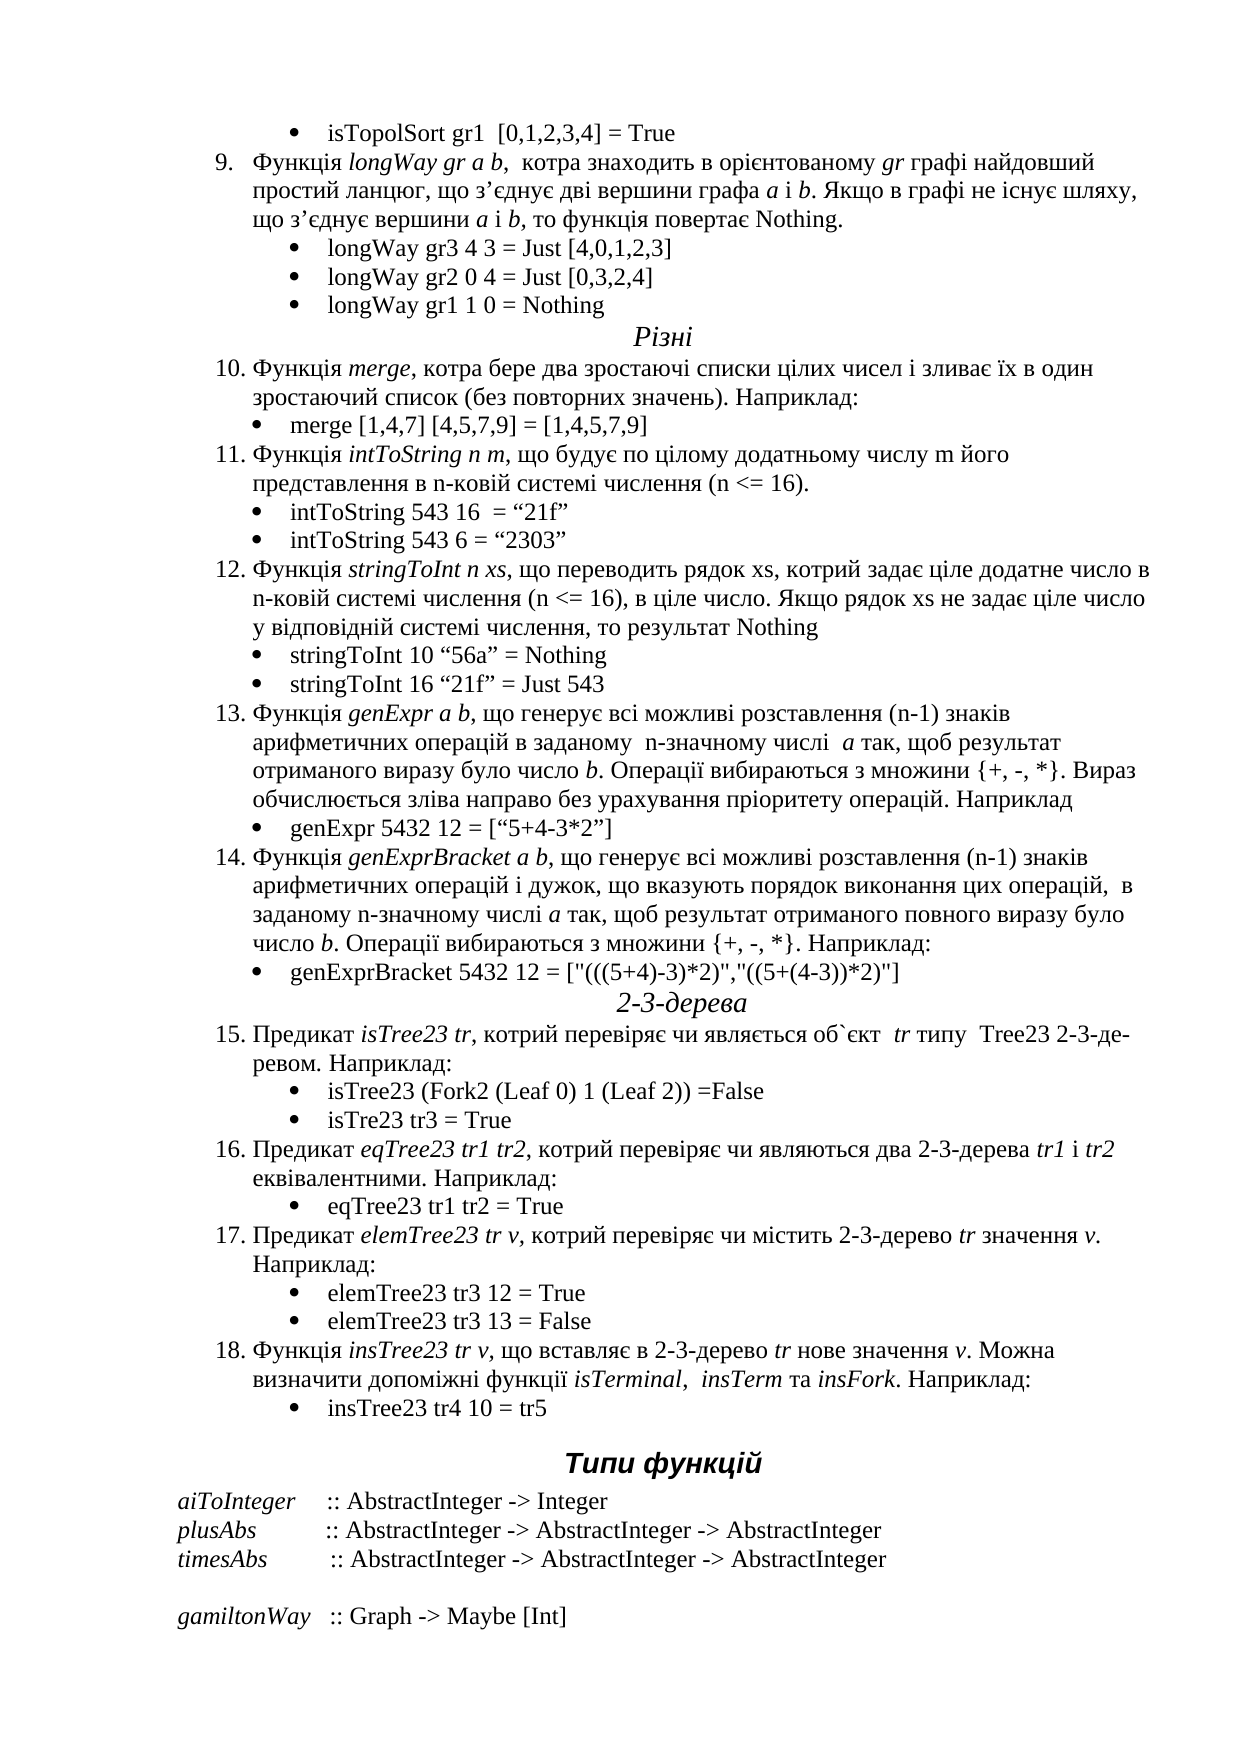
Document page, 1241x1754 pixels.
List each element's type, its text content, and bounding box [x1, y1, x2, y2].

list isTree23 (Fork2 (Leaf 0) 1 (Leaf 2)) =False [290, 1076, 1152, 1105]
list eqTree23 tr1 tr2 = True [290, 1191, 1152, 1220]
list longWay gr2 0 4 = Just [0,3,2,4] [290, 262, 1152, 291]
list Предикат elemTree23 tr v, котрий перевіряє чи містить 2-3-дерево tr значення v. Наприклад: [215, 1220, 1152, 1278]
text aiToInteger :: AbstractInteger -> Integer [177, 1486, 1152, 1515]
list longWay gr3 4 3 = Just [4,0,1,2,3] [290, 233, 1152, 262]
list Функція stringToInt n xs, що переводить рядок xs, котрий задає ціле додатне число в n-ковій системі числення (n <= 16), в ціле число. Якщо рядок xs не задає ціле число у відповідній системі числення, то результат Nothing [215, 554, 1152, 640]
list insTree23 tr4 10 = tr5 [290, 1393, 1152, 1421]
subtitle Типи функцій [177, 1446, 1152, 1480]
text plusAbs :: AbstractInteger -> AbstractInteger -> AbstractInteger [177, 1515, 1152, 1544]
list stringToInt 16 “21f” = Just 543 [252, 669, 1152, 698]
text gamiltonWay :: Graph -> Maybe [Int] [177, 1601, 1152, 1630]
list intToString 543 6 = “2303” [252, 525, 1152, 554]
list isTre23 tr3 = True [290, 1105, 1152, 1134]
text 2-3-дерева [215, 985, 1152, 1019]
list merge [1,4,7] [4,5,7,9] = [1,4,5,7,9] [252, 410, 1152, 439]
list Функція genExpr a b, що генерує всі можливі розставлення (n-1) знаків арифметичних операцій в заданому n-значному числі a так, щоб результат отриманого виразу було число b. Операції вибираються з множини {+, -, *}. Вираз обчислюється зліва направо без урахування пріоритету операцій. Наприклад [215, 698, 1152, 813]
list Предикат isTree23 tr, котрий перевіряє чи являється об`єкт tr типу Tree23 2-3-де-ревом. Наприклад: [215, 1019, 1152, 1076]
list longWay gr1 1 0 = Nothing [290, 291, 1152, 319]
list elemTree23 tr3 13 = False [290, 1306, 1152, 1335]
list Функція genExprBracket a b, що генерує всі можливі розставлення (n-1) знаків арифметичних операцій і дужок, що вказують порядок виконання цих операцій, в заданому n-значному числі a так, щоб результат отриманого повного виразу було число b. Операції вибираються з множини {+, -, *}. Наприклад: [215, 842, 1152, 957]
text Різні [177, 319, 1152, 353]
list isTopolSort gr1 [0,1,2,3,4] = True [290, 118, 1152, 147]
list Предикат eqTree23 tr1 tr2, котрий перевіряє чи являються два 2-3-дерева tr1 і tr2 еквівалентними. Наприклад: [215, 1134, 1152, 1191]
list stringToInt 10 “56a” = Nothing [252, 640, 1152, 669]
list Функція merge, котра бере два зростаючі списки цілих чисел і зливає їх в один зростаючий список (без повторних значень). Наприклад: [215, 353, 1152, 410]
list Функція longWay gr a b, котра знаходить в орієнтованому gr графі найдовший простий ланцюг, що з’єднує дві вершини графа a і b. Якщо в графі не існує шляху, що з’єднує вершини a і b, то функція повертає Nothing. [215, 147, 1152, 233]
list elemTree23 tr3 12 = True [290, 1278, 1152, 1306]
list genExpr 5432 12 = [“5+4-3*2”] [252, 813, 1152, 842]
text timesAbs :: AbstractInteger -> AbstractInteger -> AbstractInteger [177, 1544, 1152, 1572]
list intToString 543 16 = “21f” [252, 497, 1152, 525]
list genExprBracket 5432 12 = ["(((5+4)-3)*2)","((5+(4-3))*2)"] [252, 957, 1152, 985]
list Функція insTree23 tr v, що вставляє в 2-3-дерево tr нове значення v. Можна визначити допоміжні функції isTerminal, insTerm та insFork. Наприклад: [215, 1335, 1152, 1393]
list Функція intToString n m, що будує по цілому додатньому числу m його представлення в n-ковій системі числення (n <= 16). [215, 439, 1152, 497]
